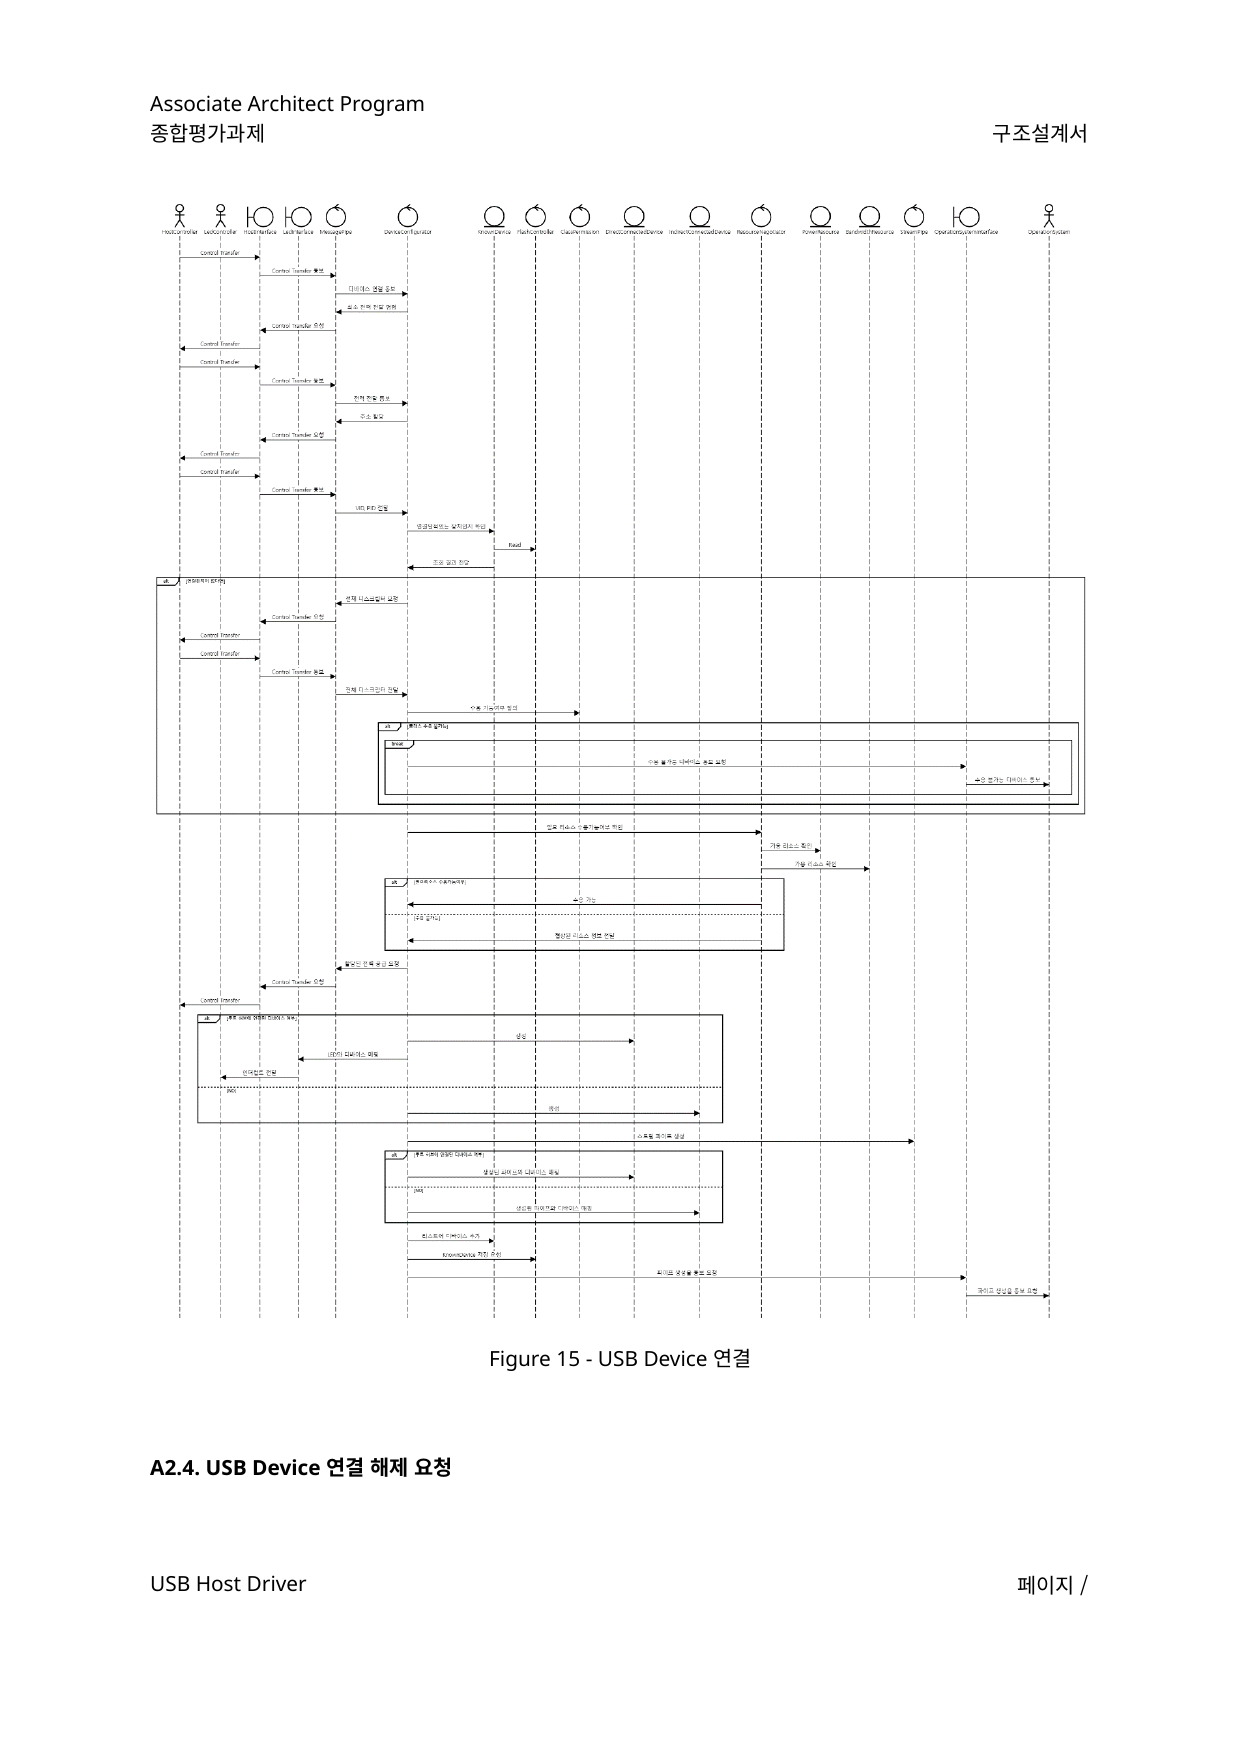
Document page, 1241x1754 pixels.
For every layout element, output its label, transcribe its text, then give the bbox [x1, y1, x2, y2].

picture [150, 200, 1091, 1318]
text A2.4. USB Device 연결 해제 요청 [150, 1452, 1090, 1482]
